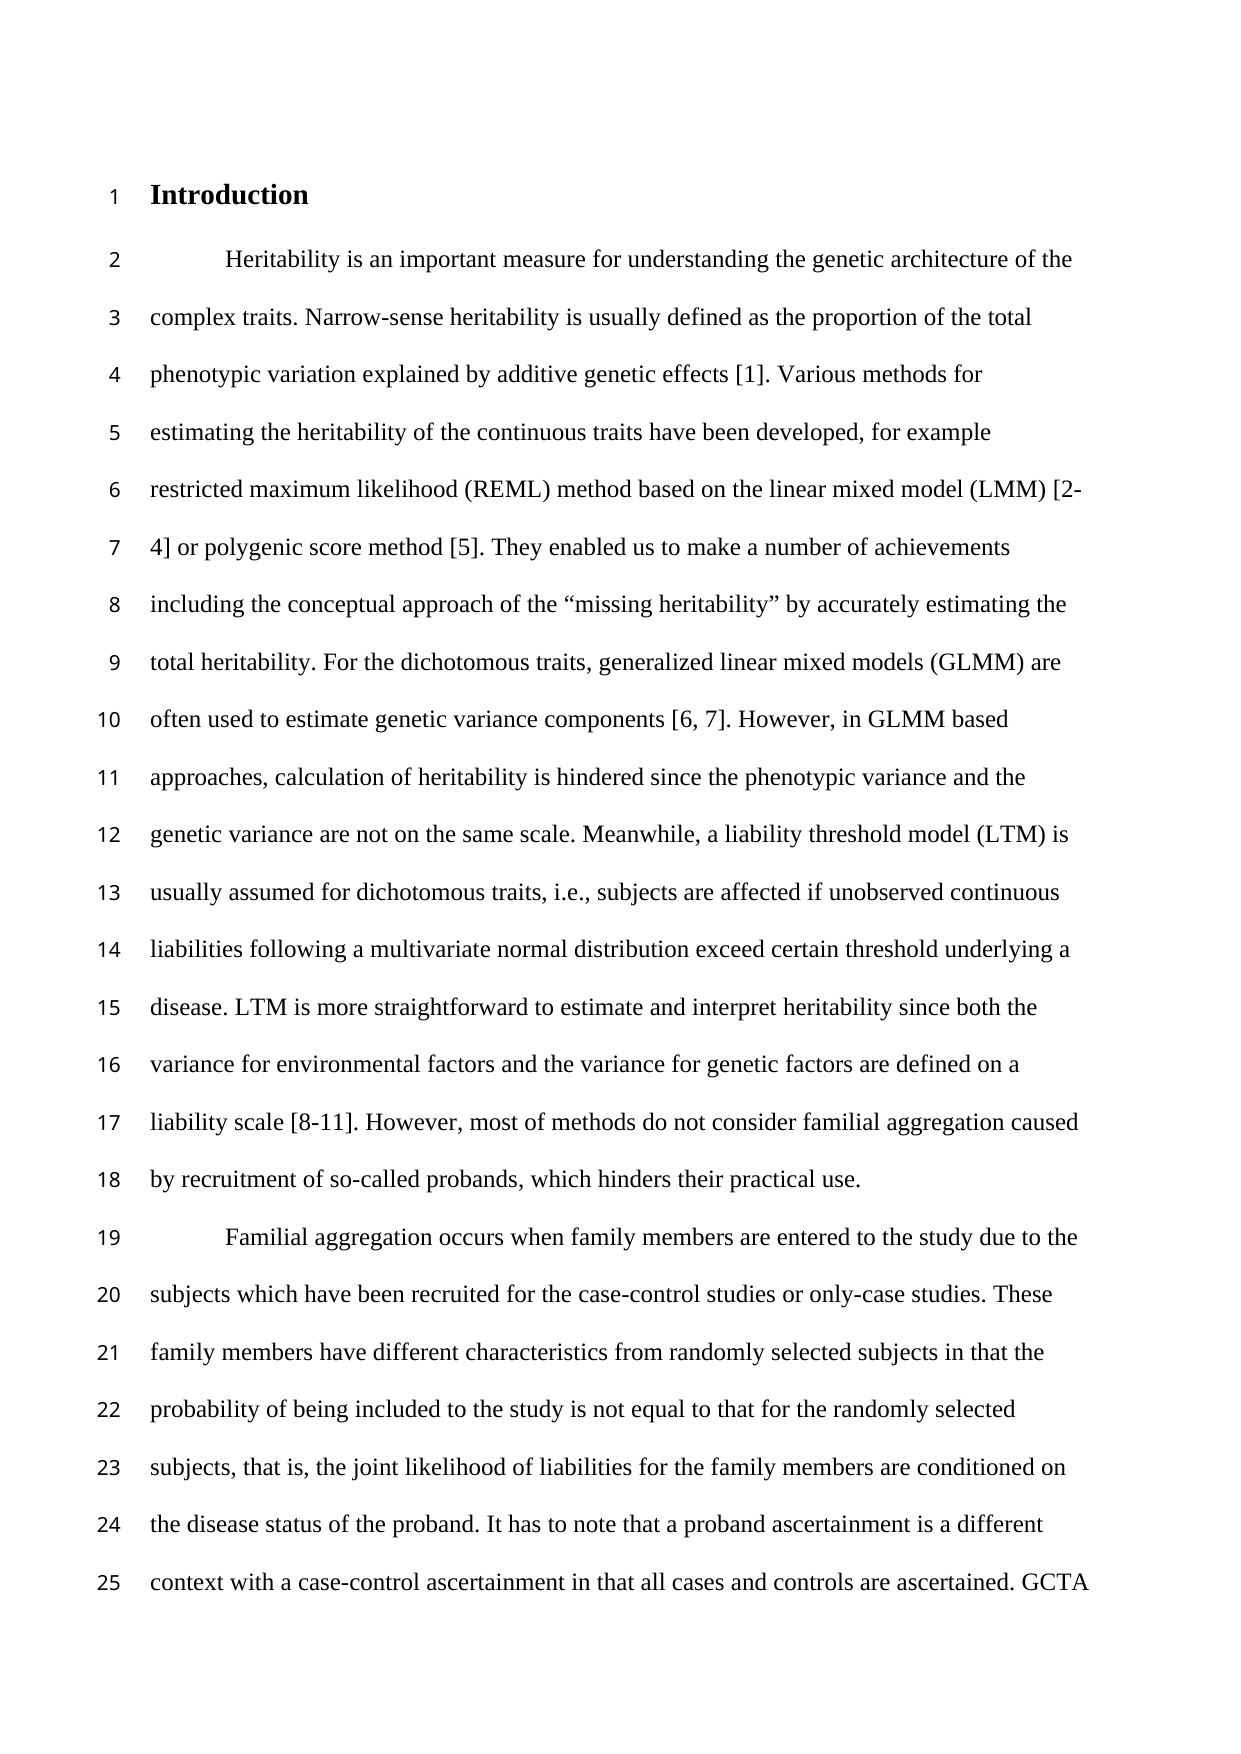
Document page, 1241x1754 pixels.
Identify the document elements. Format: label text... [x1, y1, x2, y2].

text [150, 1222, 1090, 1596]
text Heritability is an important measure for understanding the genetic architecture of the complex traits. Narrow-sense heritability is usually defined as the proportion of the total phenotypic variation explained by additive genetic effects [1]. Various methods for estimating the heritability of the continuous traits have been developed, for example restricted maximum likelihood (REML) method based on the linear mixed model (LMM) [2-4] or polygenic score method [5]. They enabled us to make a number of achievements including the conceptual approach of the “missing heritability” by accurately estimating the total heritability. For the dichotomous traits, generalized linear mixed models (GLMM) are often used to estimate genetic variance components [6, 7]. However, in GLMM based approaches, calculation of heritability is hindered since the phenotypic variance and the genetic variance are not on the same scale. Meanwhile, a liability threshold model (LTM) is usually assumed for dichotomous traits, i.e., subjects are affected if unobserved continuous liabilities following a multivariate normal distribution exceed certain threshold underlying a disease. LTM is more straightforward to estimate and interpret heritability since both the variance for environmental factors and the variance for genetic factors are defined on a liability scale [8-11]. However, most of methods do not consider familial aggregation caused by recruitment of so-called probands, which hinders their practical use. [150, 244, 1090, 1193]
text Introduction [150, 177, 1090, 211]
